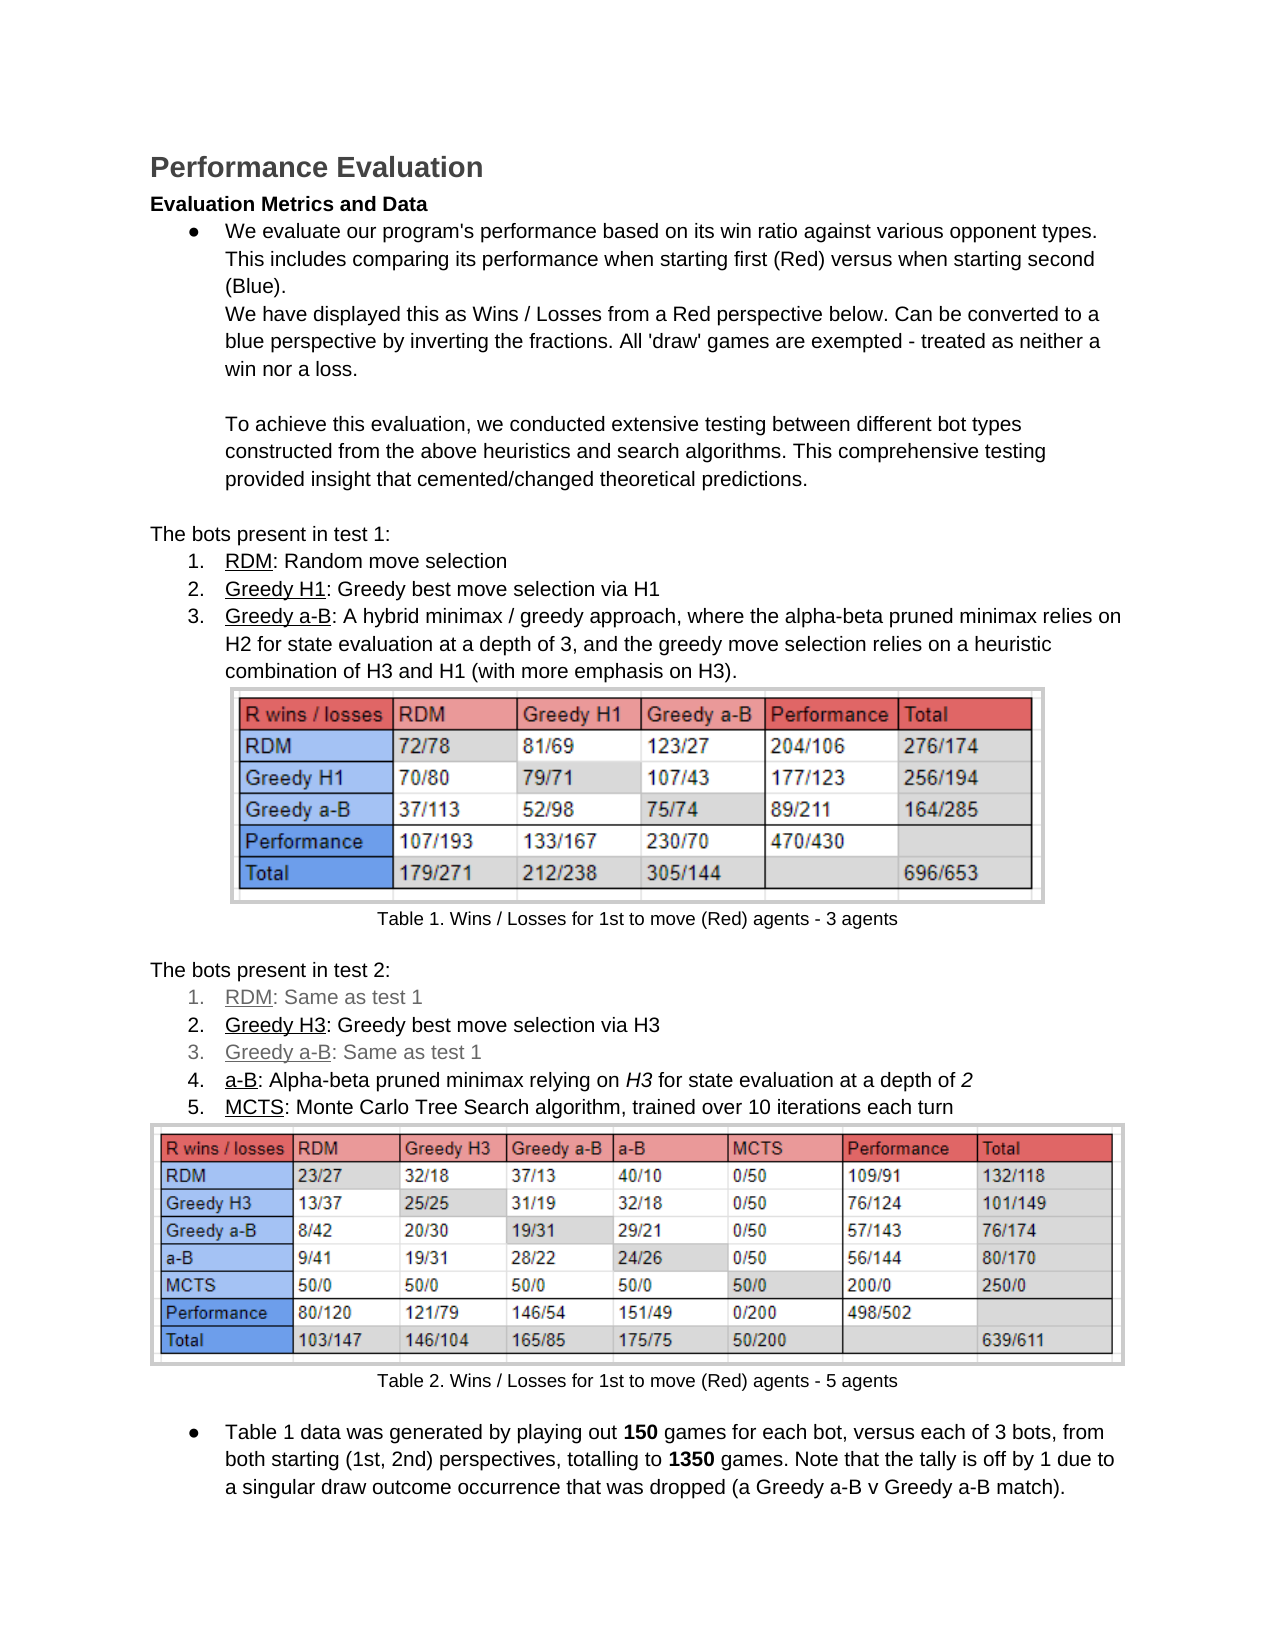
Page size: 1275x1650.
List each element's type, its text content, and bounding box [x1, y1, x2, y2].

text The bots present in test 1: [150, 522, 1125, 546]
list Greedy a-B: Same as test 1 [187, 1040, 1125, 1064]
text Table 2. Wins / Losses for 1st to move (Red) agents - 5 agents [150, 1370, 1125, 1392]
list RDM: Same as test 1 [187, 985, 1125, 1009]
list Greedy H3: Greedy best move selection via H3 [187, 1012, 1125, 1036]
subtitle Performance Evaluation [150, 150, 1125, 183]
picture [154, 1127, 1121, 1362]
list a-B: Alpha-beta pruned minimax relying on H3 for state evaluation at a depth of 2 [187, 1067, 1125, 1091]
picture [234, 691, 1041, 900]
text Evaluation Metrics and Data [150, 192, 1125, 216]
list Greedy a-B: A hybrid minimax / greedy approach, where the alpha-beta pruned minimax relies on H2 for state evaluation at a depth of 3, and the greedy move selection relies on a heuristic combination of H3 and H1 (with more emphasis on H3). [187, 604, 1125, 683]
list RDM: Random move selection [187, 549, 1125, 573]
list We evaluate our program's performance based on its win ratio against various opponent types. This includes comparing its performance when starting first (Red) versus when starting second (Blue). [187, 219, 1125, 298]
text To achieve this evaluation, we conducted extensive testing between different bot types constructed from the above heuristics and search algorithms. This comprehensive testing provided insight that cemented/changed theoretical predictions. [225, 412, 1125, 491]
text We have displayed this as Wins / Losses from a Red perspective below. Can be converted to a blue perspective by inverting the fractions. All 'draw' games are exempted - treated as neither a win nor a loss. [225, 302, 1125, 381]
list Table 1 data was generated by playing out 150 games for each bot, versus each of 3 bots, from both starting (1st, 2nd) perspectives, totalling to 1350 games. Note that the tally is off by 1 due to a singular draw outcome occurrence that was dropped (a Greedy a-B v Greedy a-B match). [187, 1420, 1125, 1499]
list MCTS: Monte Carlo Tree Search algorithm, trained over 10 iterations each turn [187, 1095, 1125, 1119]
text The bots present in test 2: [150, 957, 1125, 981]
list Greedy H1: Greedy best move selection via H1 [187, 577, 1125, 601]
text Table 1. Wins / Losses for 1st to move (Red) agents - 3 agents [150, 908, 1125, 929]
